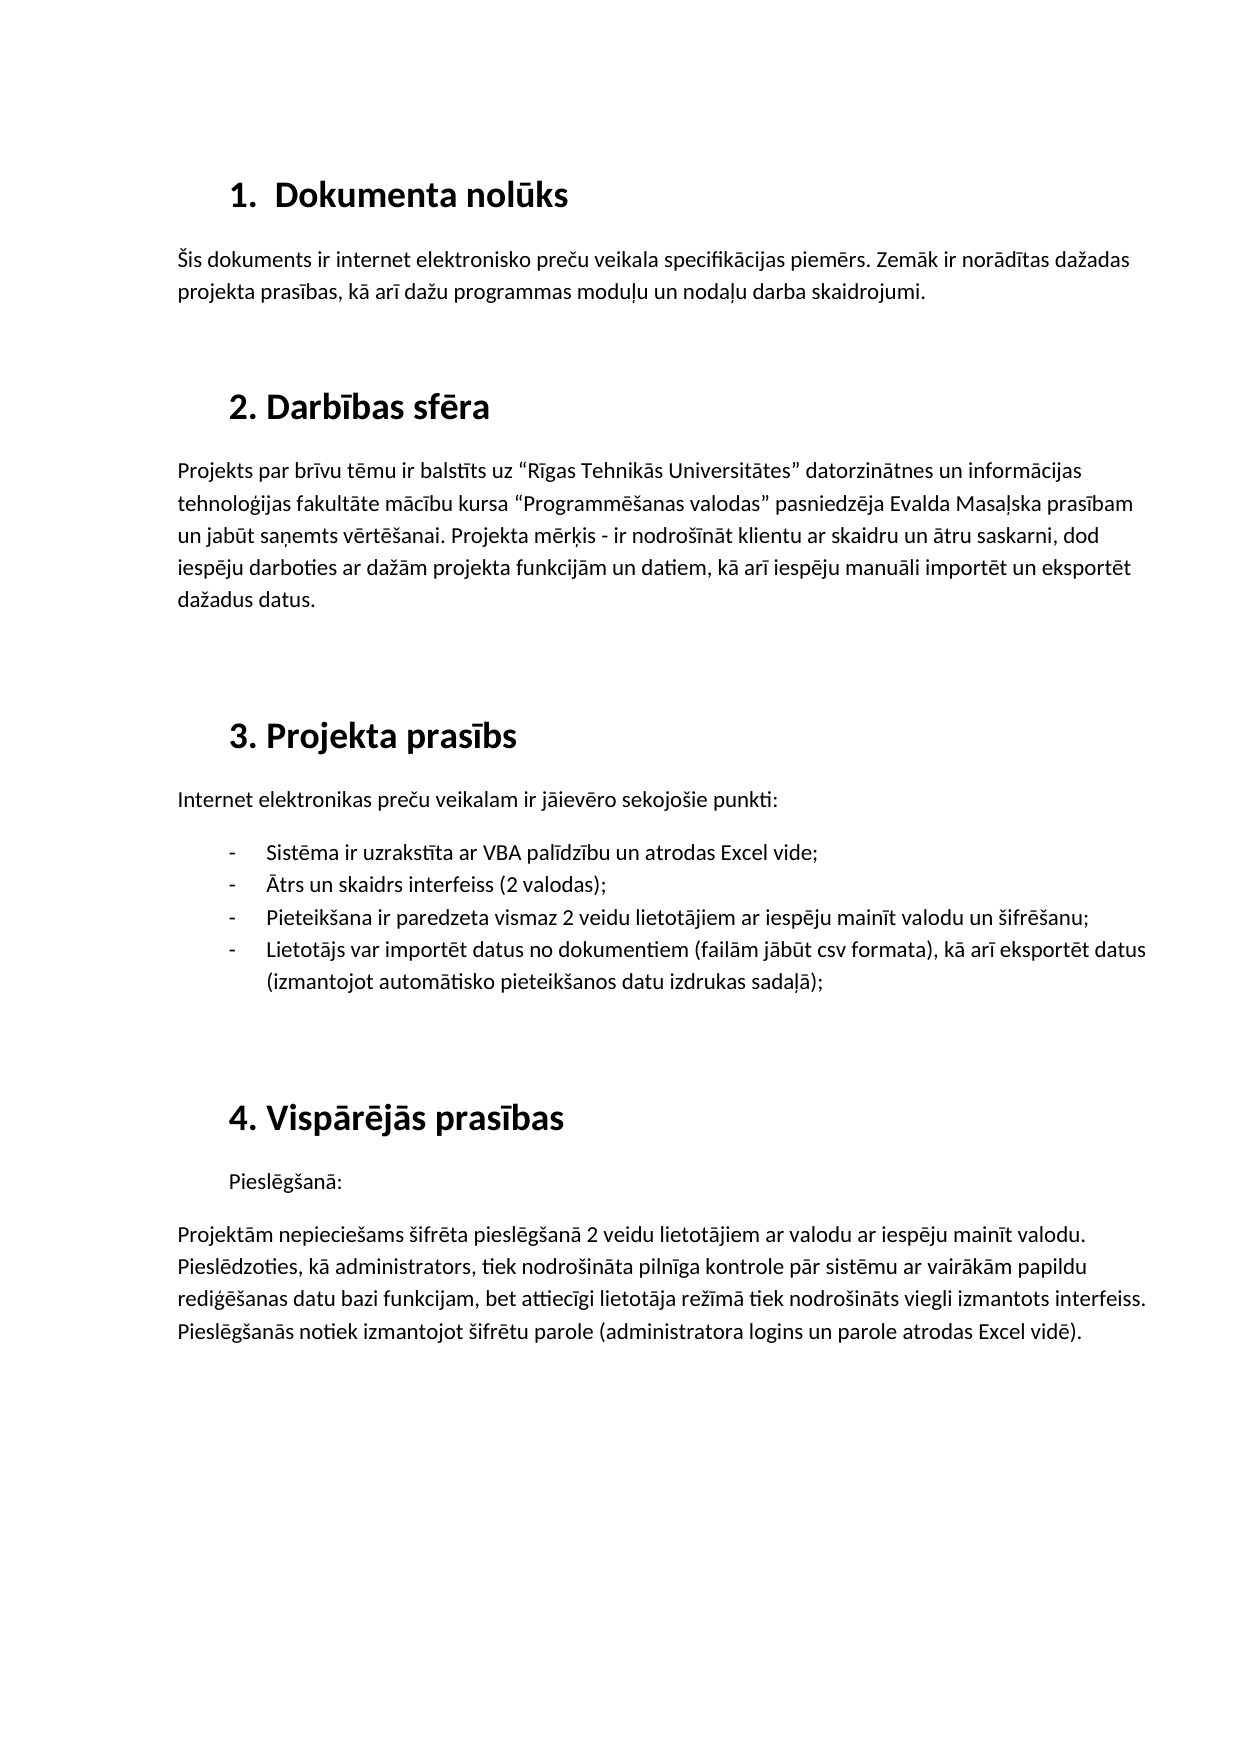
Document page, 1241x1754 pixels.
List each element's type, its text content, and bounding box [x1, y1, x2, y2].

text Projektām nepieciešams šifrēta pieslēgšanā 2 veidu lietotājiem ar valodu ar iespēju mainīt valodu. Pieslēdzoties, kā administrators, tiek nodrošināta pilnīga kontrole pār sistēmu ar vairākām papildu rediģēšanas datu bazi funkcijam, bet attiecīgi lietotāja režīmā tiek nodrošināts viegli izmantots interfeiss. Pieslēgšanās notiek izmantojot šifrētu parole (administratora logins un parole atrodas Excel vidē). [177, 1220, 1152, 1345]
text Šis dokuments ir internet elektronisko preču veikala specifikācijas piemērs. Zemāk ir norādītas dažadas projekta prasības, kā arī dažu programmas moduļu un nodaļu darba skaidrojumi. [177, 245, 1152, 305]
list Lietotājs var importēt datus no dokumentiem (failām jābūt csv formata), kā arī eksportēt datus (izmantojot automātisko pieteikšanos datu izdrukas sadaļā); [229, 935, 1152, 995]
list Darbības sfēra [229, 383, 1152, 429]
list Sistēma ir uzrakstīta ar VBA palīdzību un atrodas Excel vide; [229, 838, 1152, 866]
text Projekts par brīvu tēmu ir balstīts uz “Rīgas Tehnikās Universitātes” datorzinātnes un informācijas tehnoloģijas fakultāte mācību kursa “Programmēšanas valodas” pasniedzēja Evalda Masaļska prasībam un jabūt saņemts vērtēšanai. Projekta mērķis - ir nodrošīnāt klientu ar skaidru un ātru saskarni, dod iespēju darboties ar dažām projekta funkcijām un datiem, kā arī iespēju manuāli importēt un eksportēt dažadus datus. [177, 456, 1152, 613]
list Vispārējās prasības [229, 1094, 1152, 1139]
list Projekta prasībs [229, 712, 1152, 758]
text Pieslēgšanā: [177, 1167, 1152, 1195]
text Internet elektronikas preču veikalam ir jāievēro sekojošie punkti: [177, 785, 1152, 813]
list Dokumenta nolūks [229, 171, 1152, 217]
list Ātrs un skaidrs interfeiss (2 valodas); [229, 871, 1152, 898]
list Pieteikšana ir paredzeta vismaz 2 veidu lietotājiem ar iespēju mainīt valodu un šifrēšanu; [229, 903, 1152, 931]
